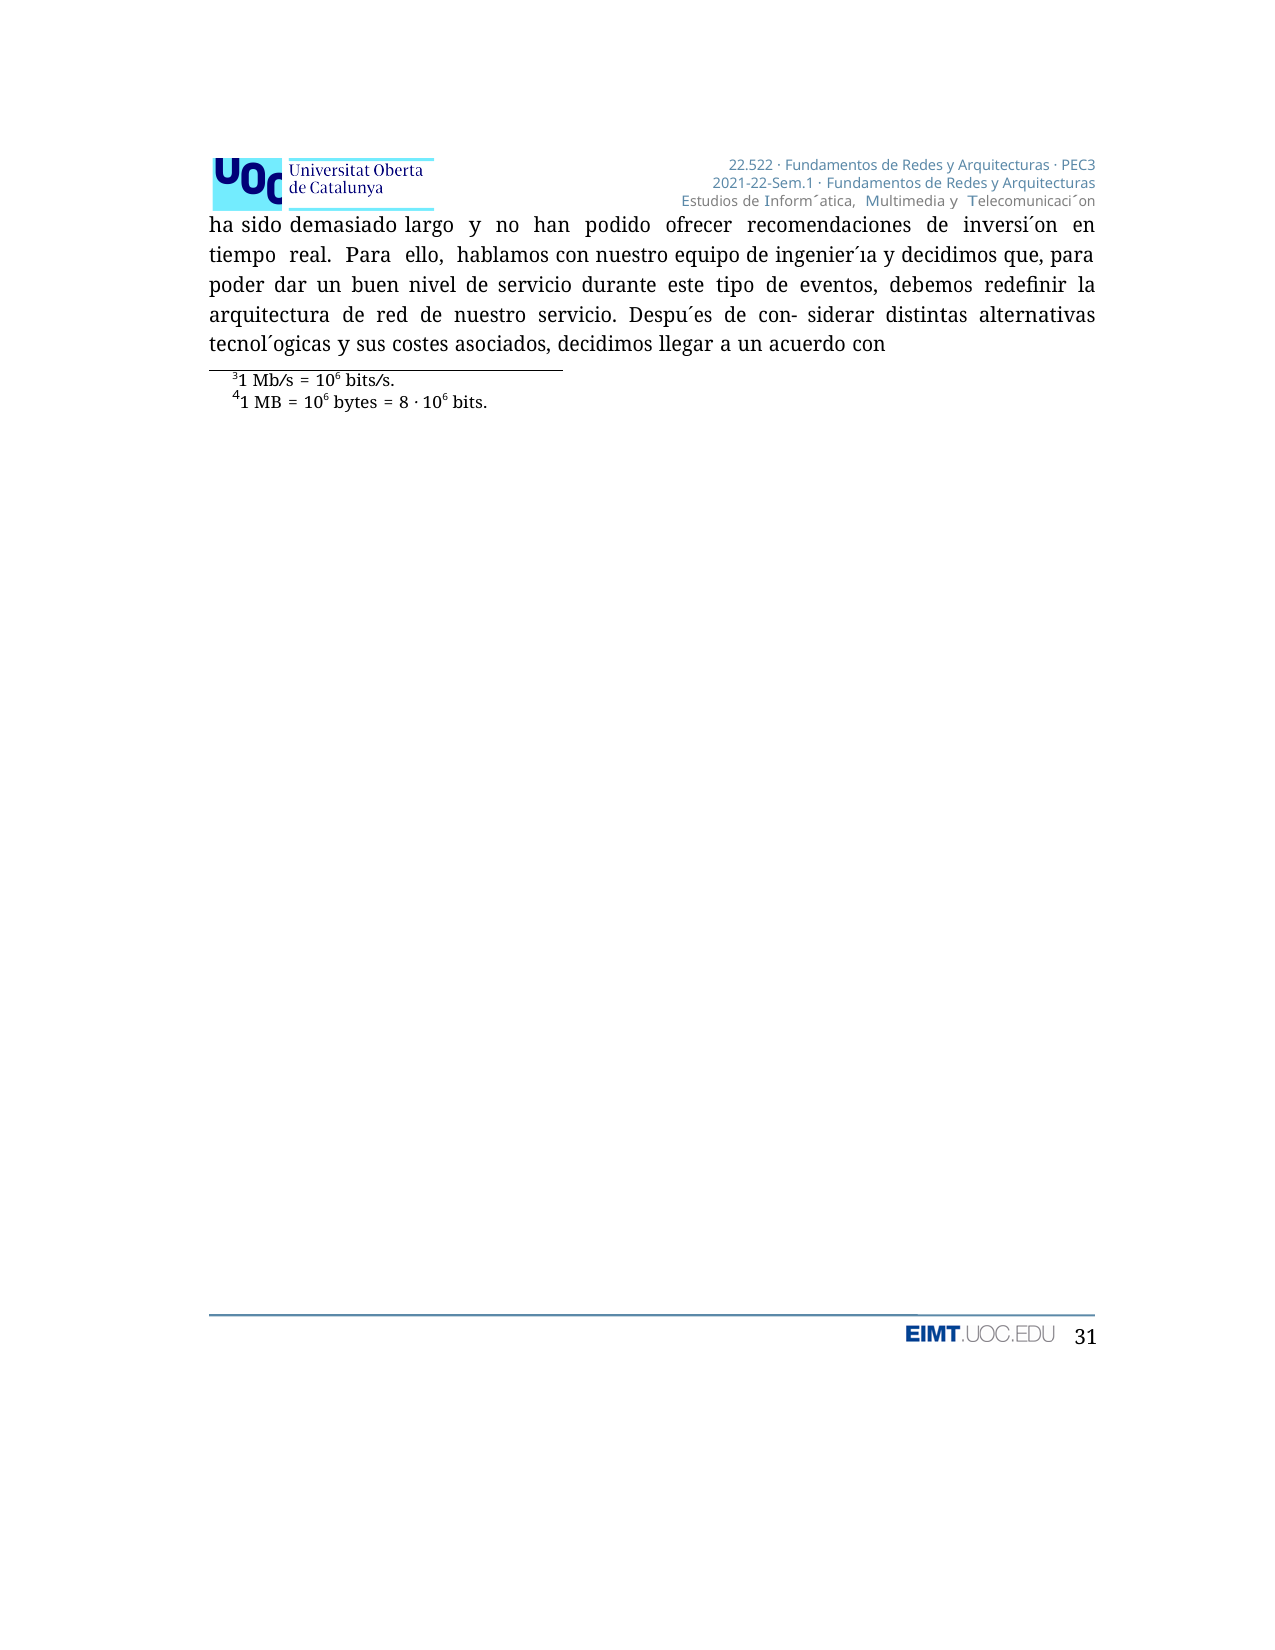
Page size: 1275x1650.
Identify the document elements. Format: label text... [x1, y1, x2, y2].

text 41 MB = 106 bytes = 8 · 106 bits. [232, 390, 1108, 413]
text 31 Mb/s = 106 bits/s. [232, 372, 1108, 390]
picture [904, 1323, 1056, 1345]
picture [212, 158, 435, 210]
